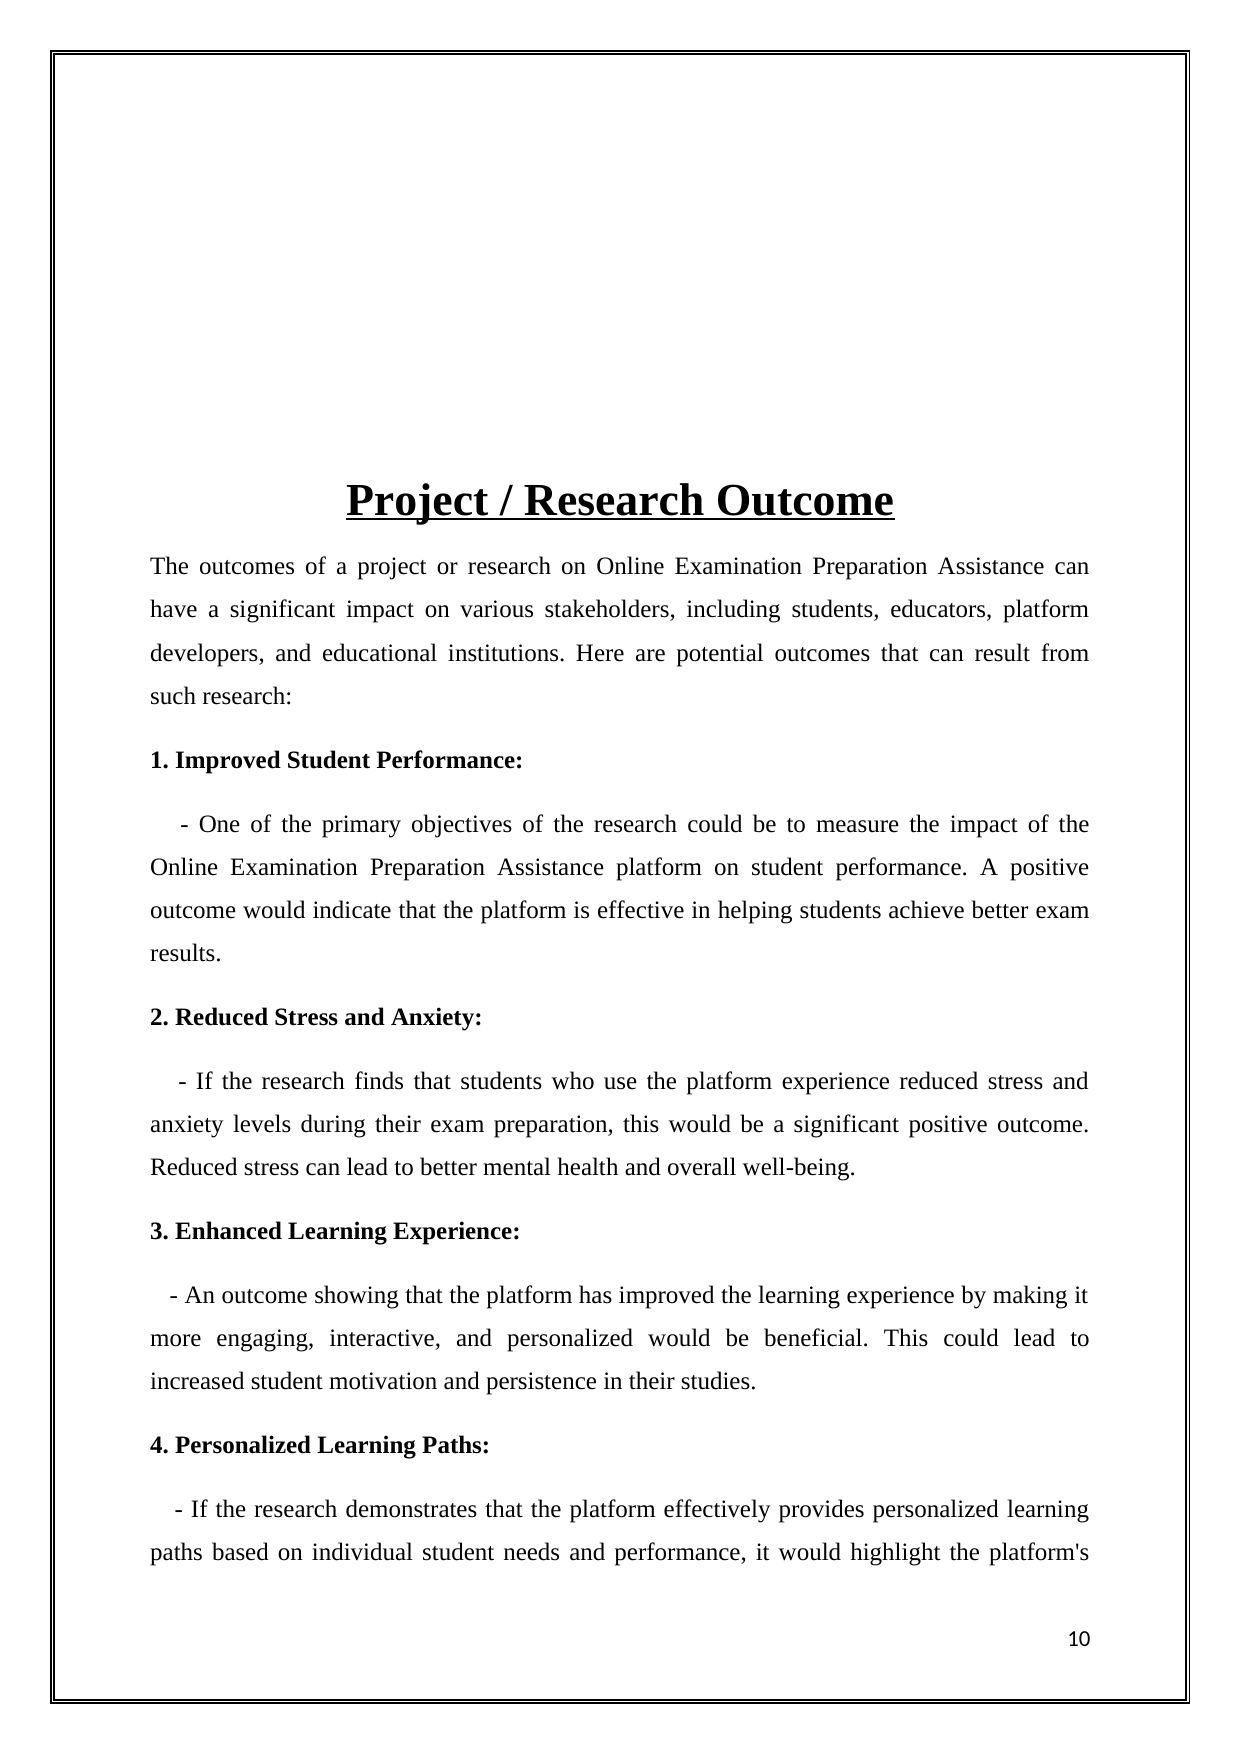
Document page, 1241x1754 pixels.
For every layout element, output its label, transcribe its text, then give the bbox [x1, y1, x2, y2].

subtitle Project / Research Outcome [150, 472, 1090, 525]
text - An outcome showing that the platform has improved the learning experience by making it more engaging, interactive, and personalized would be beneficial. This could lead to increased student motivation and persistence in their studies. [150, 1280, 1090, 1395]
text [150, 1494, 1090, 1566]
text 1. Improved Student Performance: [150, 745, 1090, 773]
text 2. Reduced Stress and Anxiety: [150, 1002, 1090, 1031]
text - If the research finds that students who use the platform experience reduced stress and anxiety levels during their exam preparation, this would be a significant positive outcome. Reduced stress can lead to better mental health and overall well-being. [150, 1066, 1090, 1181]
text 3. Enhanced Learning Experience: [150, 1216, 1090, 1245]
text - One of the primary objectives of the research could be to measure the impact of the Online Examination Preparation Assistance platform on student performance. A positive outcome would indicate that the platform is effective in helping students achieve better exam results. [150, 809, 1090, 967]
text The outcomes of a project or research on Online Examination Preparation Assistance can have a significant impact on various stakeholders, including students, educators, platform developers, and educational institutions. Here are potential outcomes that can result from such research: [150, 551, 1090, 709]
text 4. Personalized Learning Paths: [150, 1430, 1090, 1459]
